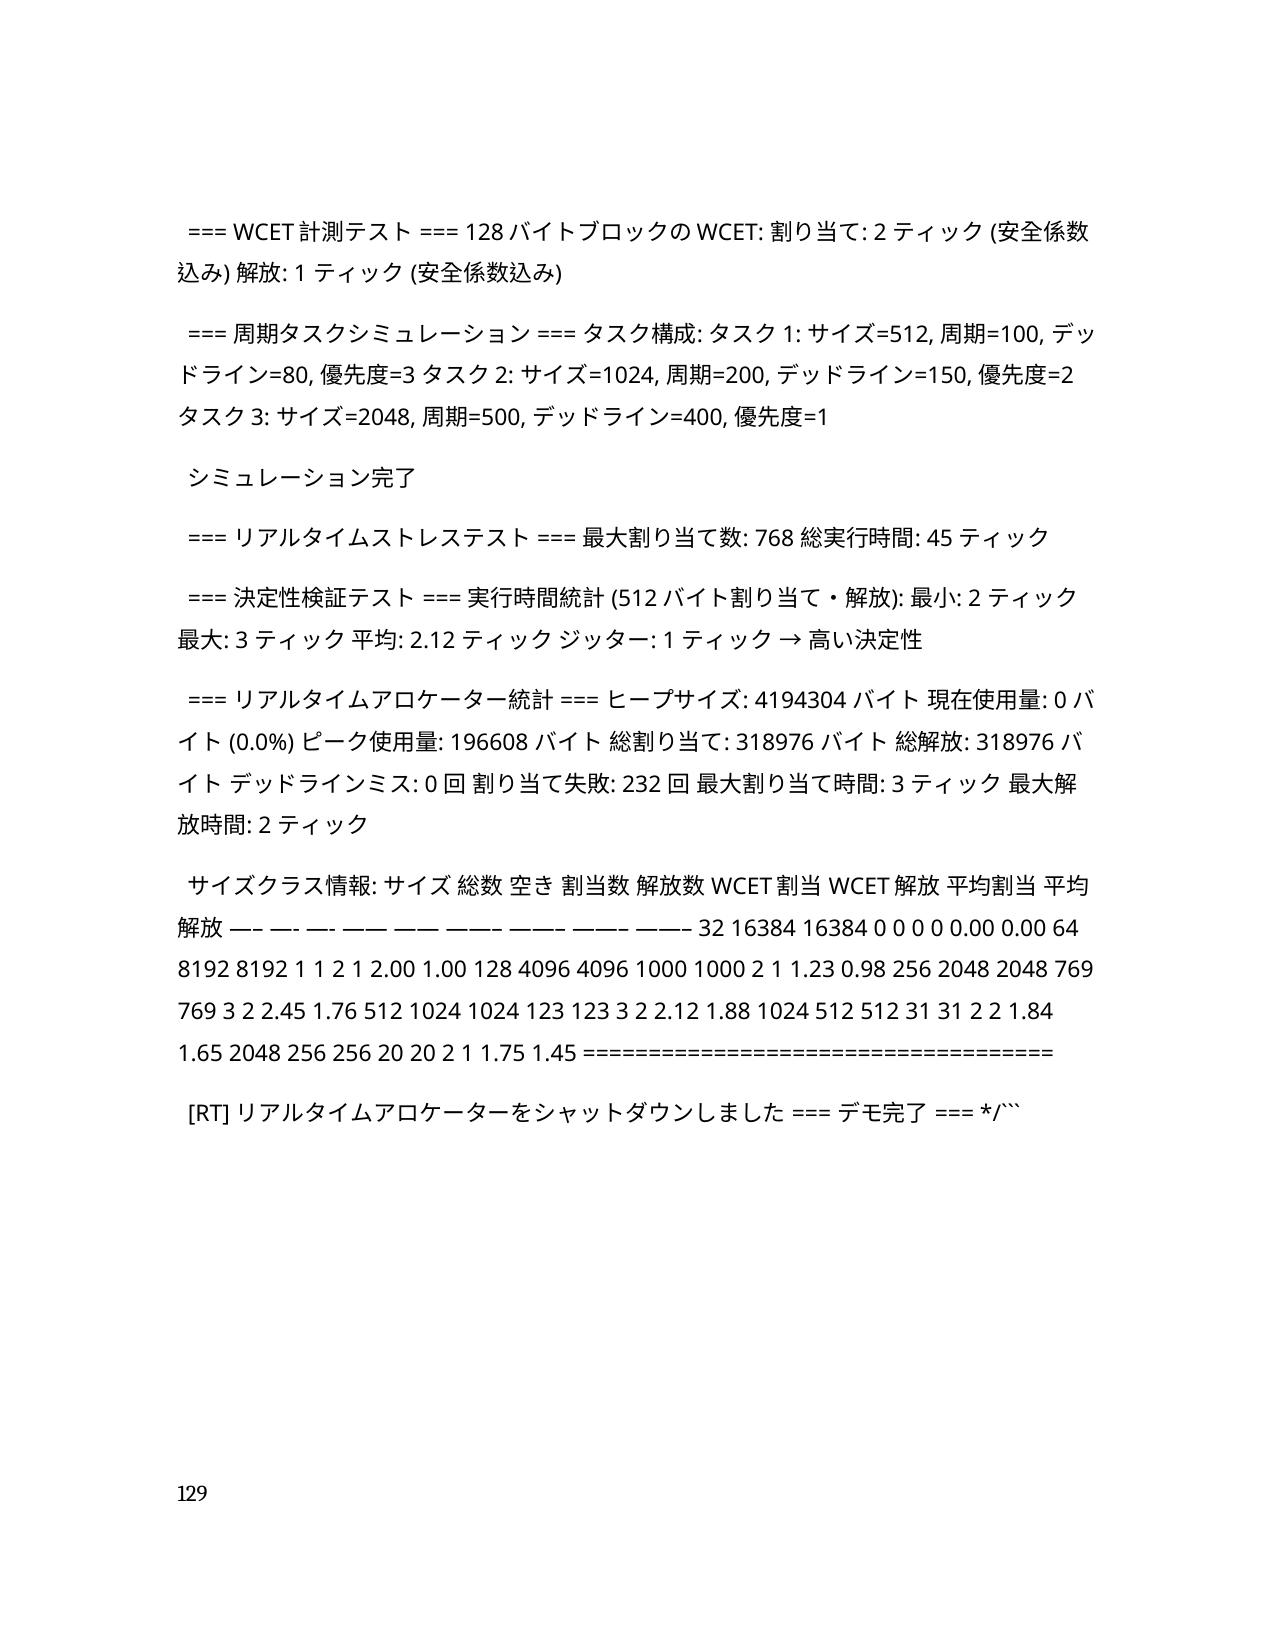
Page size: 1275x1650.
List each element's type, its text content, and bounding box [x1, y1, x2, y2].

text [RT] リアルタイムアロケーターをシャットダウンしました === デモ完了 === */``` [177, 1088, 1098, 1130]
text === WCET計測テスト === 128バイトブロックのWCET: 割り当て: 2 ティック (安全係数込み) 解放: 1 ティック (安全係数込み) [177, 207, 1098, 290]
text === リアルタイムストレステスト === 最大割り当て数: 768 総実行時間: 45 ティック [177, 513, 1098, 555]
text === リアルタイムアロケーター統計 === ヒープサイズ: 4194304 バイト 現在使用量: 0 バイト (0.0%) ピーク使用量: 196608 バイト 総割り当て: 318976 バイト 総解放: 318976 バイト デッドラインミス: 0 回 割り当て失敗: 232 回 最大割り当て時間: 3 ティック 最大解放時間: 2 ティック [177, 676, 1098, 842]
text シミュレーション完了 [177, 453, 1098, 494]
text === 決定性検証テスト === 実行時間統計 (512バイト割り当て・解放): 最小: 2 ティック 最大: 3 ティック 平均: 2.12 ティック ジッター: 1 ティック → 高い決定性 [177, 573, 1098, 657]
text サイズクラス情報: サイズ 総数 空き 割当数 解放数 WCET割当 WCET解放 平均割当 平均解放 —– —- —- —— —— ——– ——– ——– ——– 32 16384 16384 0 0 0 0 0.00 0.00 64 8192 8192 1 1 2 1 2.00 1.00 128 4096 4096 1000 1000 2 1 1.23 0.98 256 2048 2048 769 769 3 2 2.45 1.76 512 1024 1024 123 123 3 2 2.12 1.88 1024 512 512 31 31 2 2 1.84 1.65 2048 256 256 20 20 2 1 1.75 1.45 ==================================== [177, 861, 1098, 1069]
text === 周期タスクシミュレーション === タスク構成: タスク1: サイズ=512, 周期=100, デッドライン=80, 優先度=3 タスク2: サイズ=1024, 周期=200, デッドライン=150, 優先度=2 タスク3: サイズ=2048, 周期=500, デッドライン=400, 優先度=1 [177, 309, 1098, 434]
